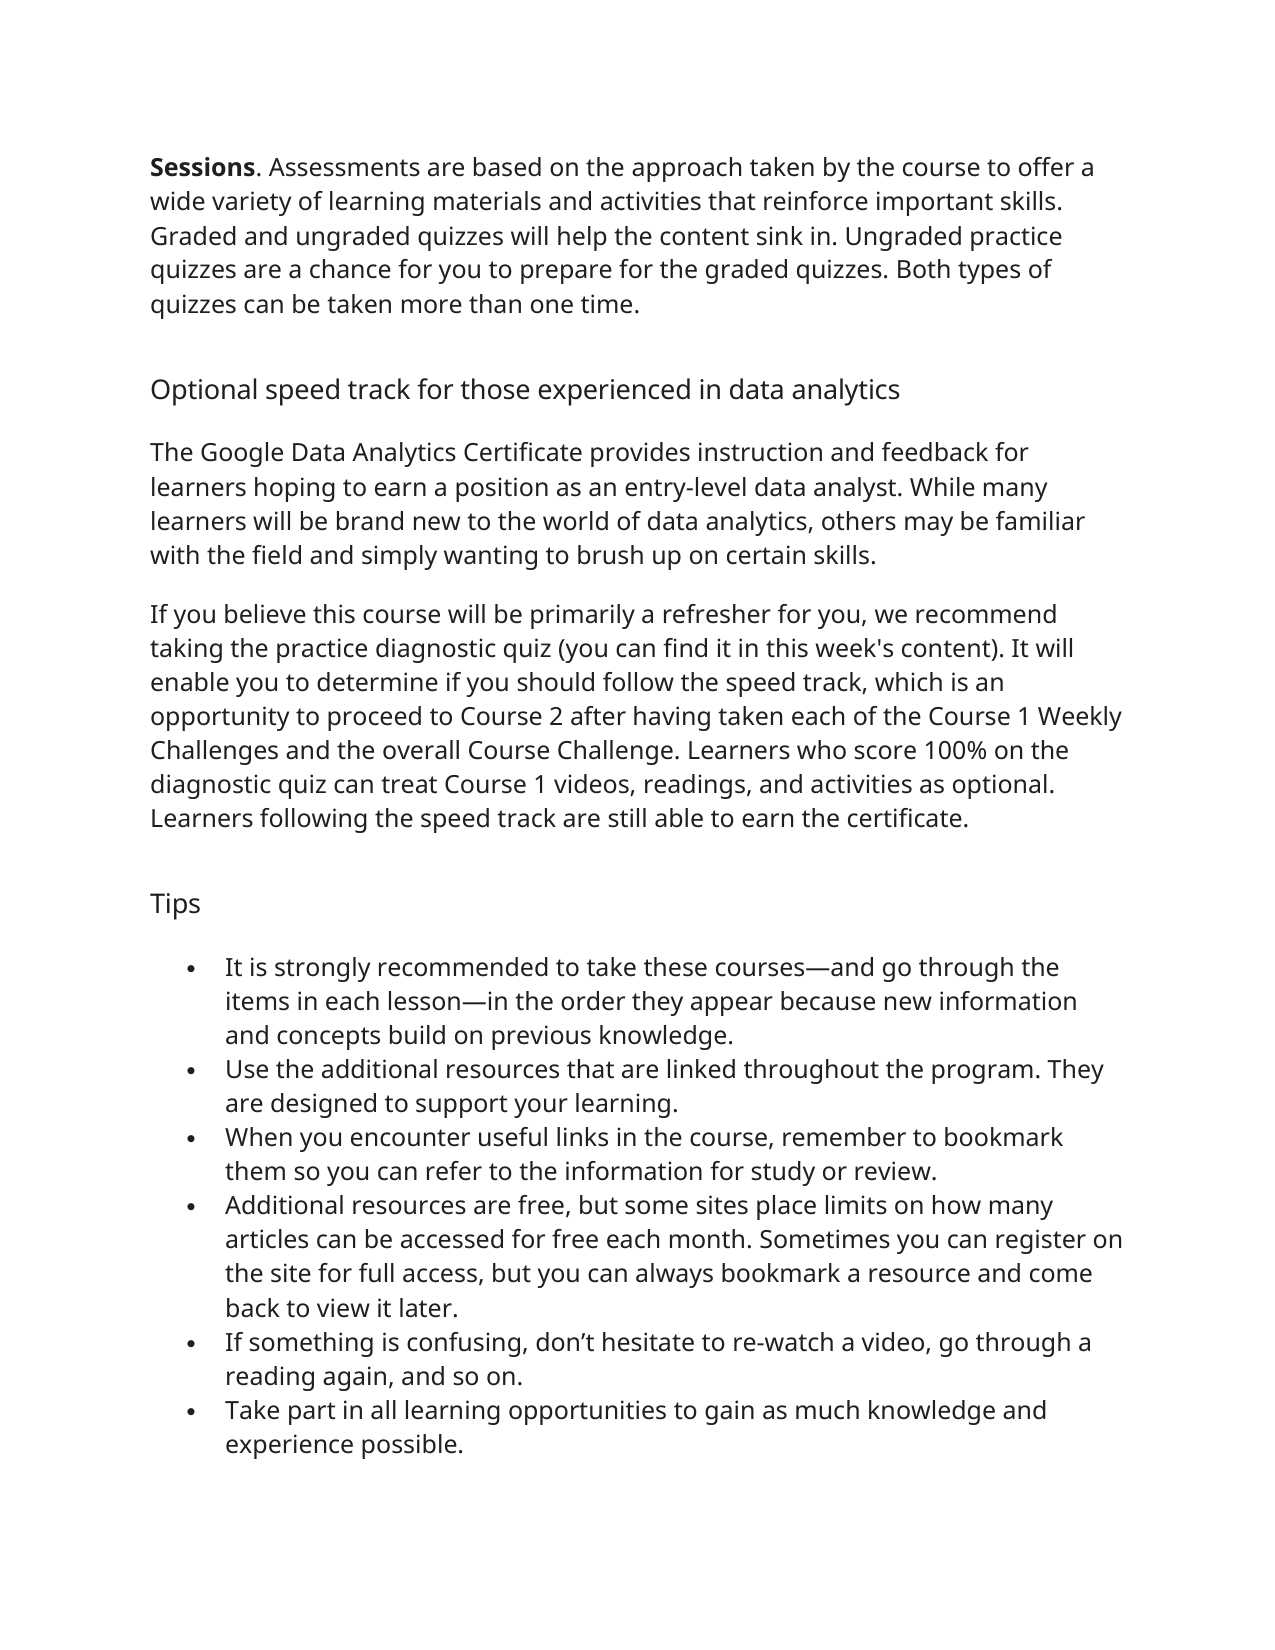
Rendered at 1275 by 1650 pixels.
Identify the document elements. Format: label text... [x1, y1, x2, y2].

subtitle Tips [150, 885, 1125, 922]
text The Google Data Analytics Certificate provides instruction and feedback for learners hoping to earn a position as an entry-level data analyst. While many learners will be brand new to the world of data analytics, others may be familiar with the field and simply wanting to brush up on certain skills. [150, 435, 1125, 571]
subtitle Optional speed track for those experienced in data analytics [150, 370, 1125, 407]
list If something is confusing, don’t hesitate to re-watch a video, go through a reading again, and so on. [187, 1324, 1125, 1392]
list W​hen you encounter useful links in the course, remember to bookmark them so you can refer to the information for study or review. [187, 1120, 1125, 1188]
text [150, 150, 1125, 320]
list Take part in all learning opportunities to gain as much knowledge and experience possible. [187, 1392, 1125, 1461]
list It is strongly recommended to take these courses—and go through the items in each lesson—in the order they appear because new information and concepts build on previous knowledge. [187, 949, 1125, 1052]
text If you believe this course will be primarily a refresher for you, we recommend taking the practice diagnostic quiz (you can find it in this week's content). It will enable you to determine if you should follow the speed track, which is an opportunity to proceed to Course 2 after having taken each of the Course 1 Weekly Challenges and the overall Course Challenge. Learners who score 100% on the diagnostic quiz can treat Course 1 videos, readings, and activities as optional. Learners following the speed track are still able to earn the certificate. [150, 596, 1125, 835]
list Additional resources are free, but some sites place limits on how many articles can be accessed for free each month. Sometimes you can register on the site for full access, but you can always bookmark a resource and come back to view it later. [187, 1188, 1125, 1324]
list Use the additional resources that are linked throughout the program. They are designed to support your learning. [187, 1052, 1125, 1120]
